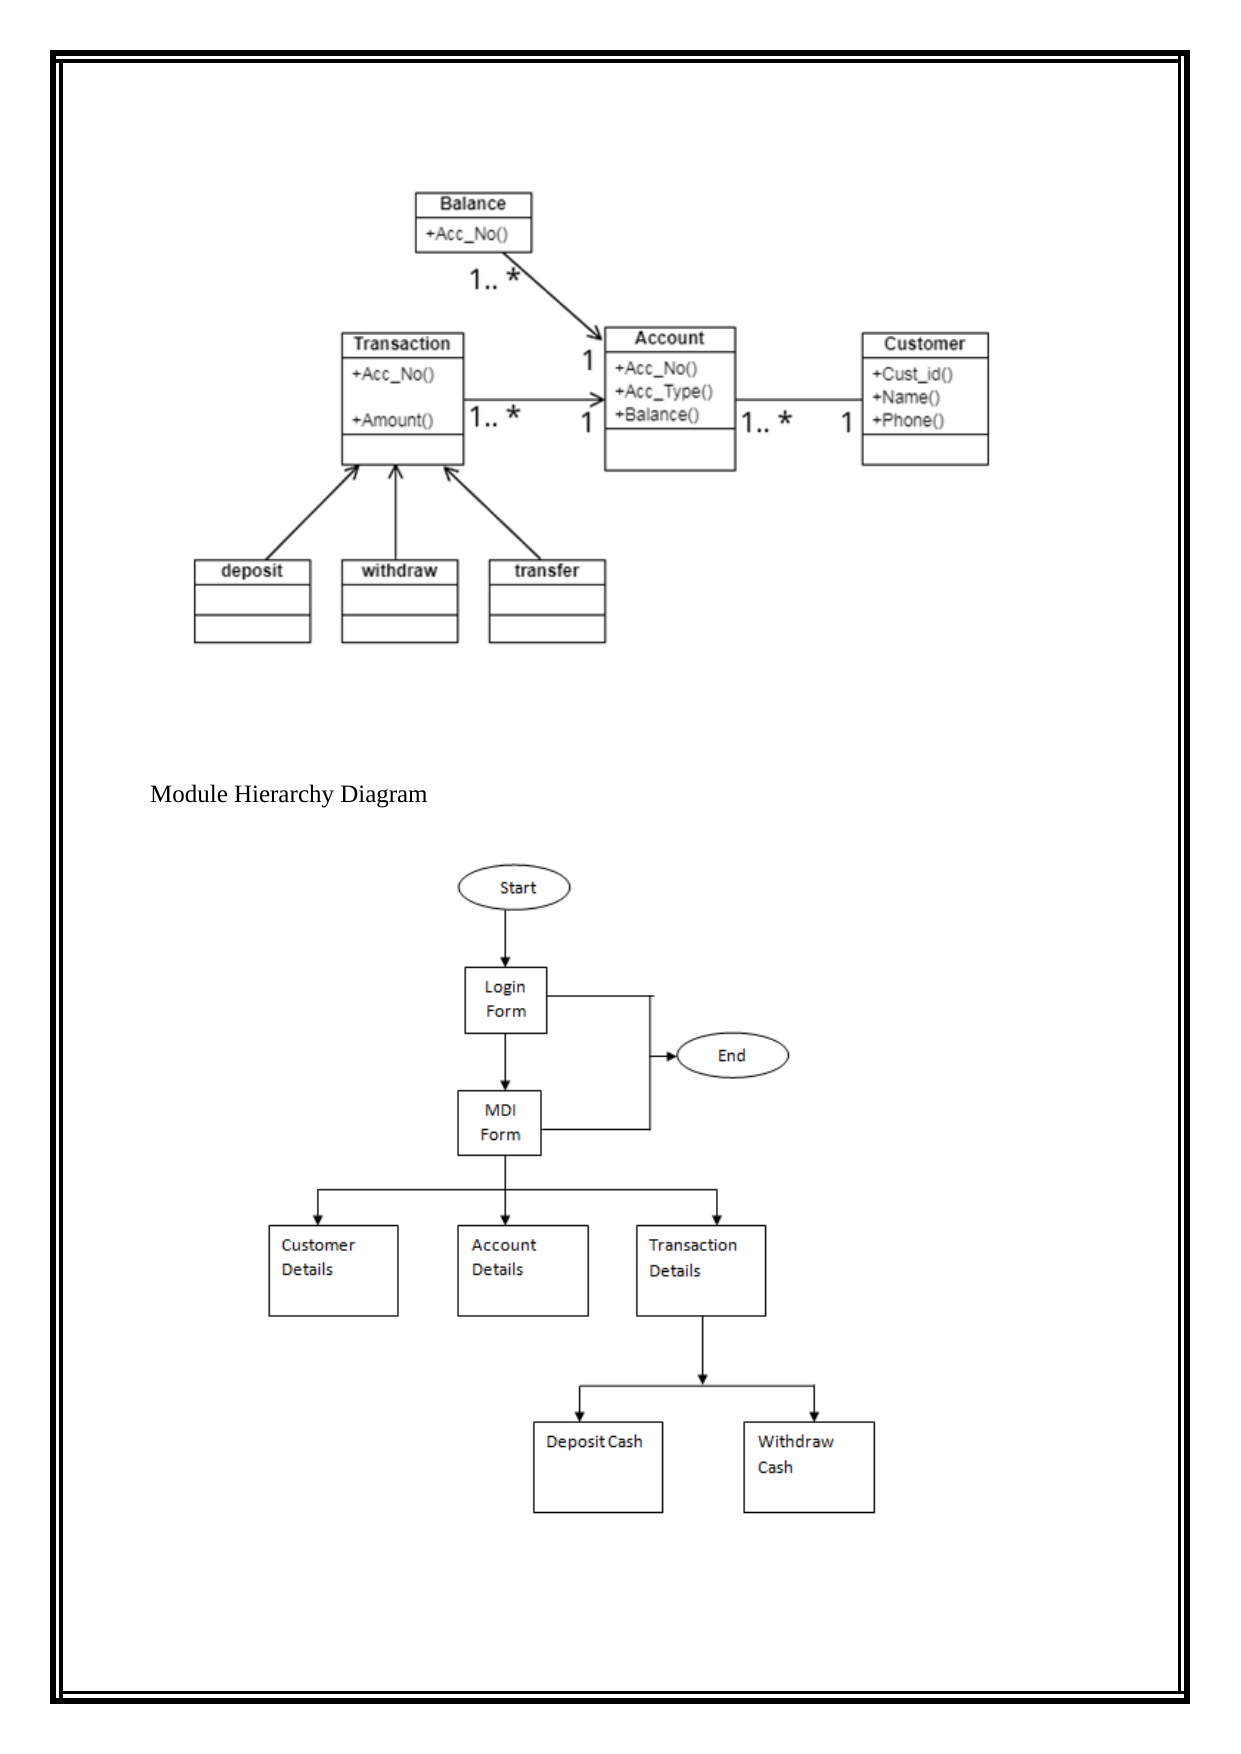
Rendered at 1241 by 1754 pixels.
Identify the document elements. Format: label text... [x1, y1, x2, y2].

picture [150, 832, 1014, 1545]
picture [150, 150, 1091, 695]
text Module Hierarchy Diagram [150, 779, 1090, 808]
